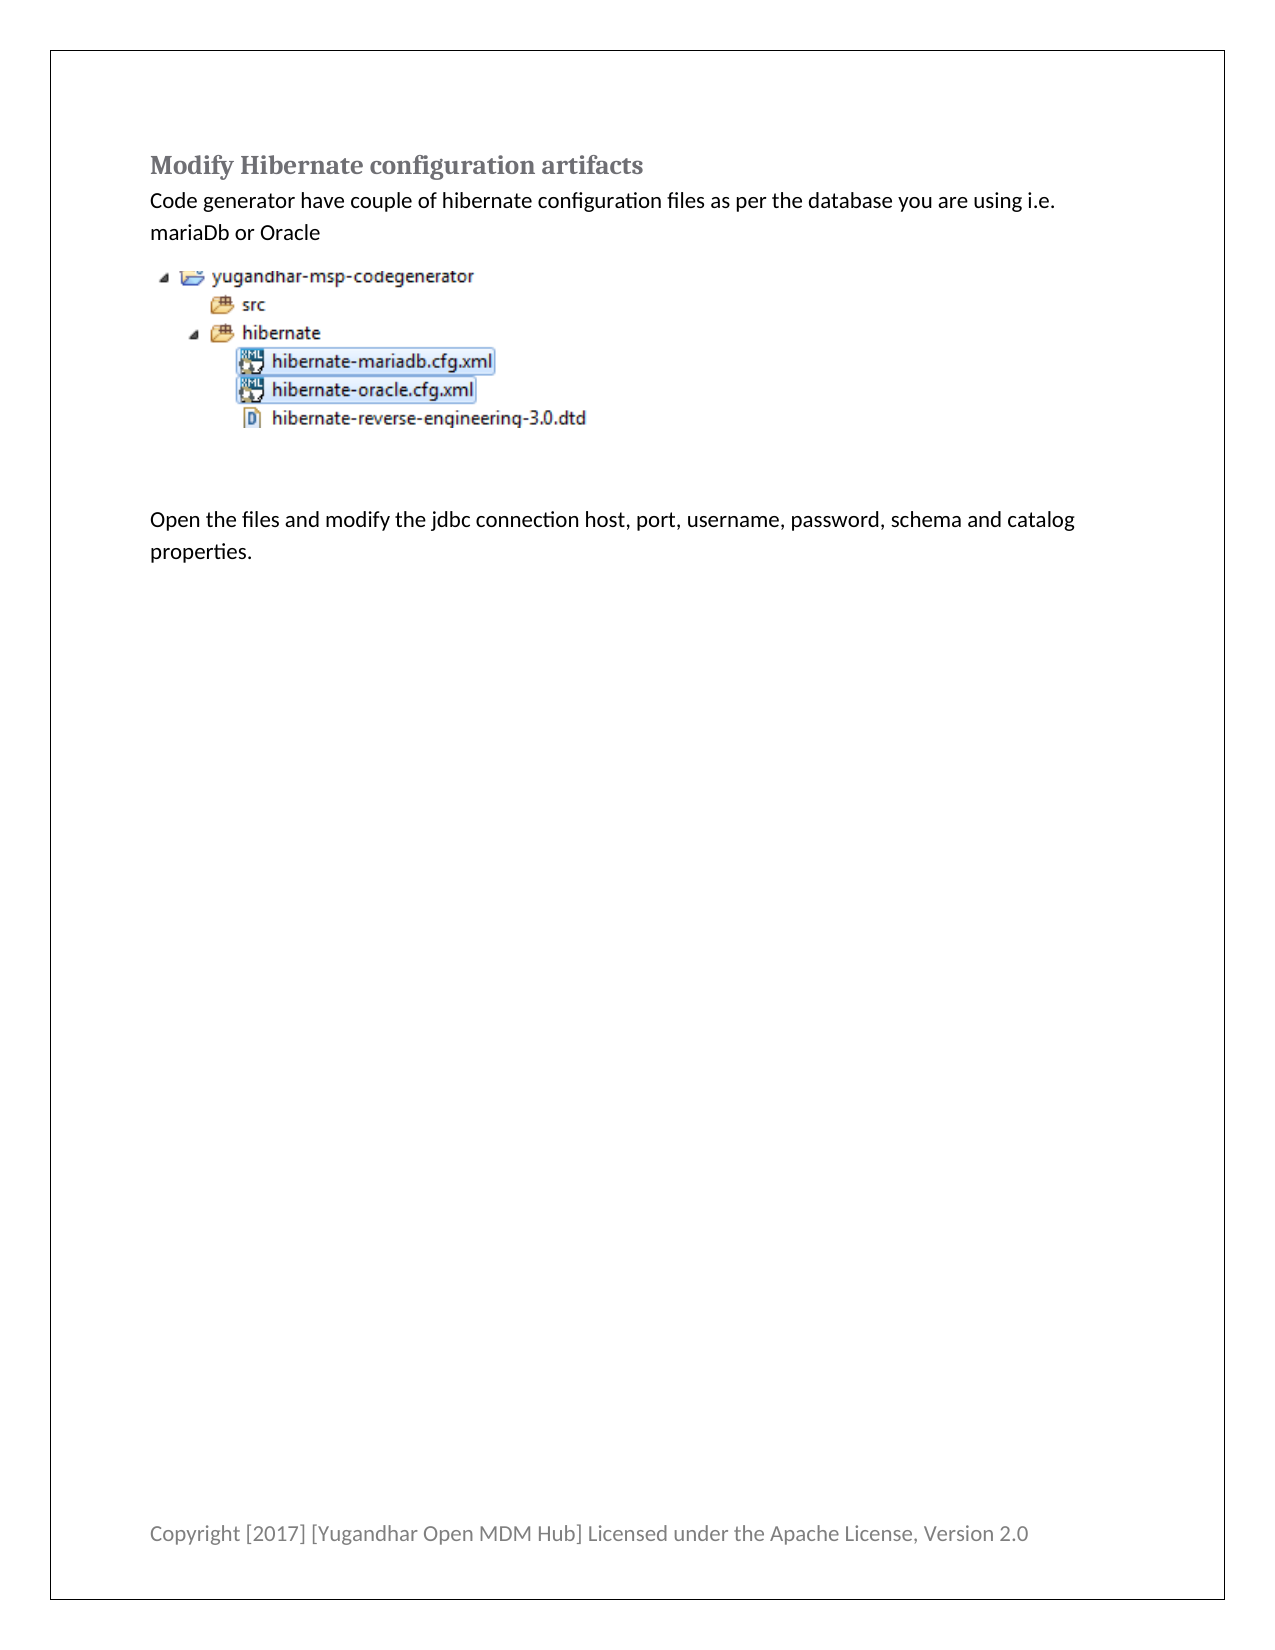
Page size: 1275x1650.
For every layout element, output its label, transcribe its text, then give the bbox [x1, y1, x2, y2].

subtitle Modify Hibernate configuration artifacts [150, 150, 1125, 181]
picture [150, 271, 696, 428]
text Code generator have couple of hibernate configuration files as per the database you are using i.e. mariaDb or Oracle [150, 186, 1125, 246]
text Open the files and modify the jdbc connection host, port, username, password, schema and catalog properties. [150, 505, 1125, 565]
